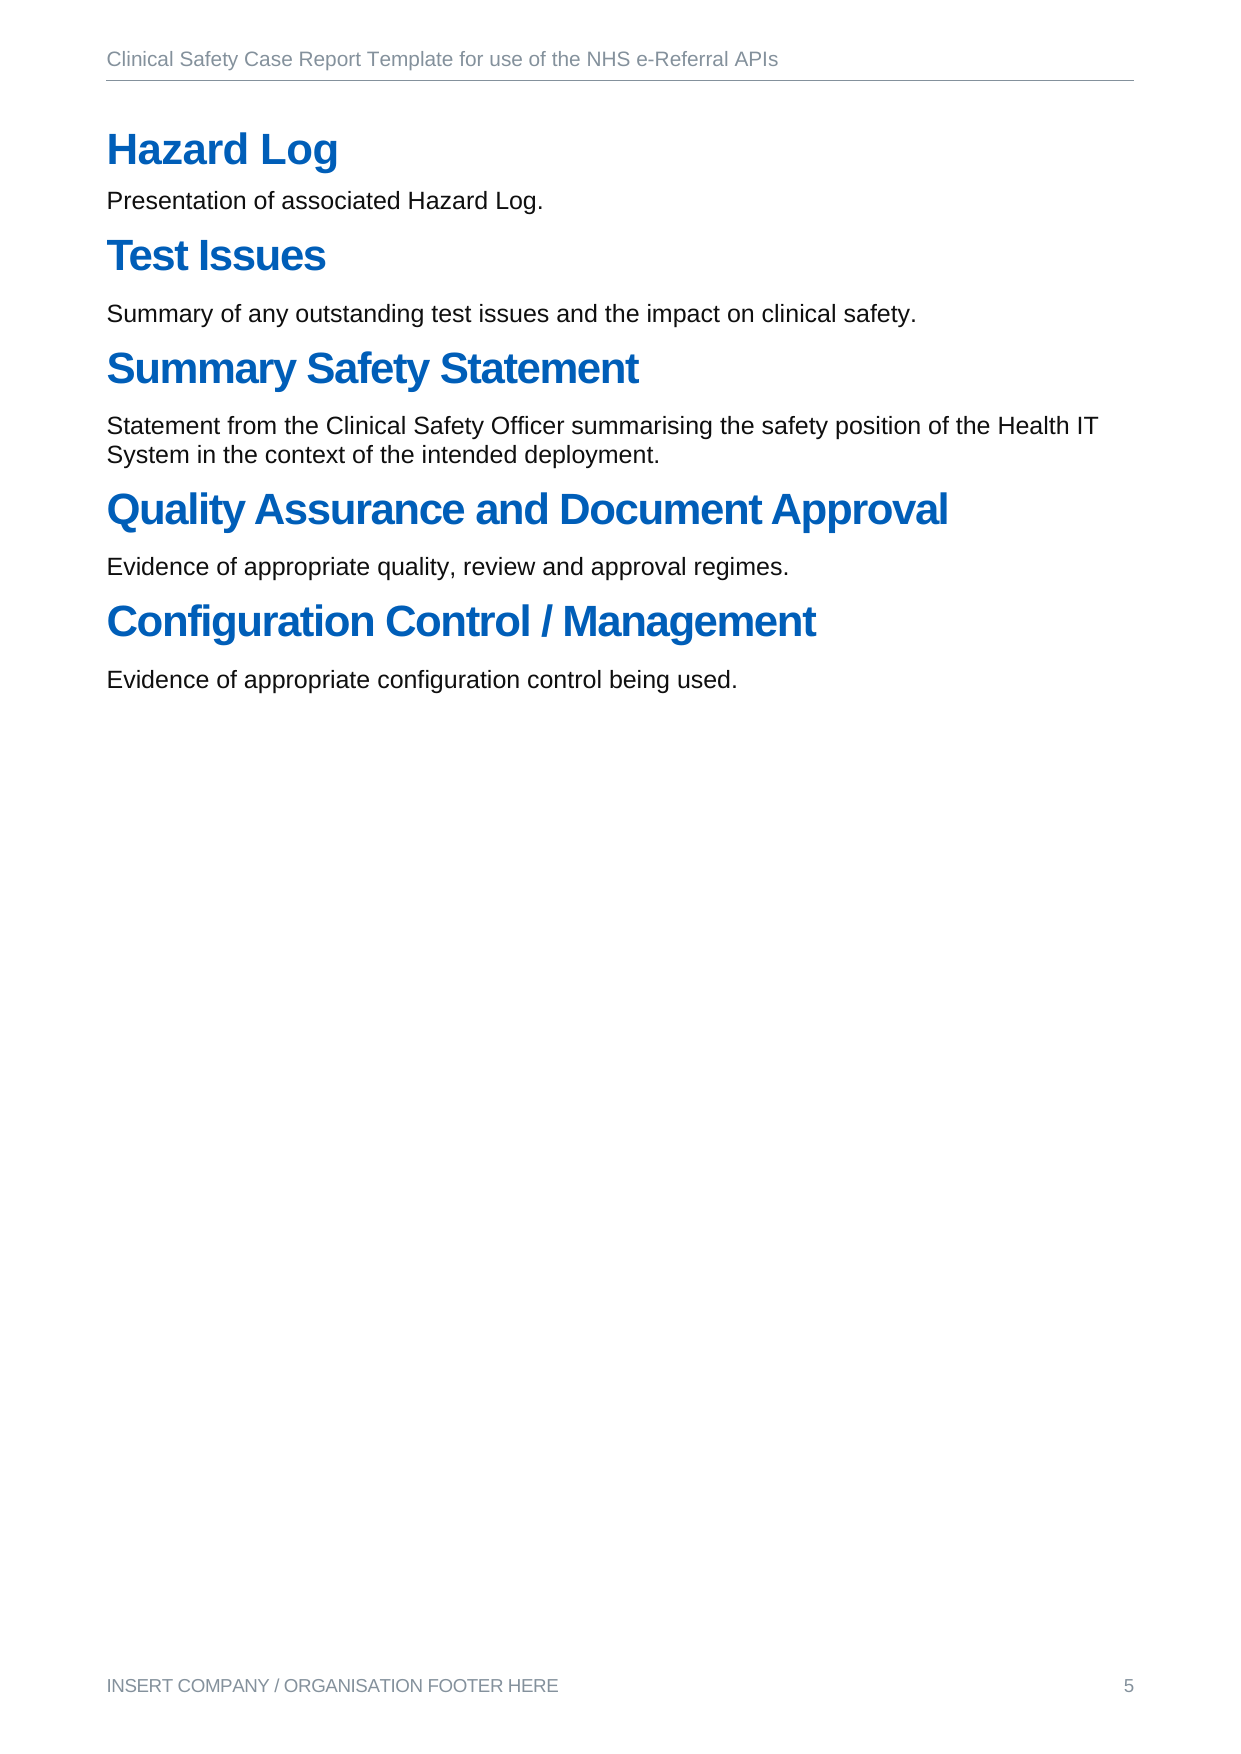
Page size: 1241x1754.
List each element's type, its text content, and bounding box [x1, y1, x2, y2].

text Evidence of appropriate configuration control being used. [106, 664, 1134, 693]
subtitle Configuration Control / Management [106, 596, 1134, 646]
subtitle Summary Safety Statement [106, 342, 1134, 392]
subtitle Quality Assurance and Document Approval [106, 483, 1134, 533]
text Evidence of appropriate quality, review and approval regimes. [106, 552, 1134, 581]
subtitle Test Issues [106, 229, 1134, 280]
text Presentation of associated Hazard Log. [106, 186, 1134, 215]
text Summary of any outstanding test issues and the impact on clinical safety. [106, 299, 1134, 327]
text Statement from the Clinical Safety Officer summarising the safety position of the Health IT System in the context of the intended deployment. [106, 411, 1134, 468]
subtitle Hazard Log [106, 123, 1134, 174]
